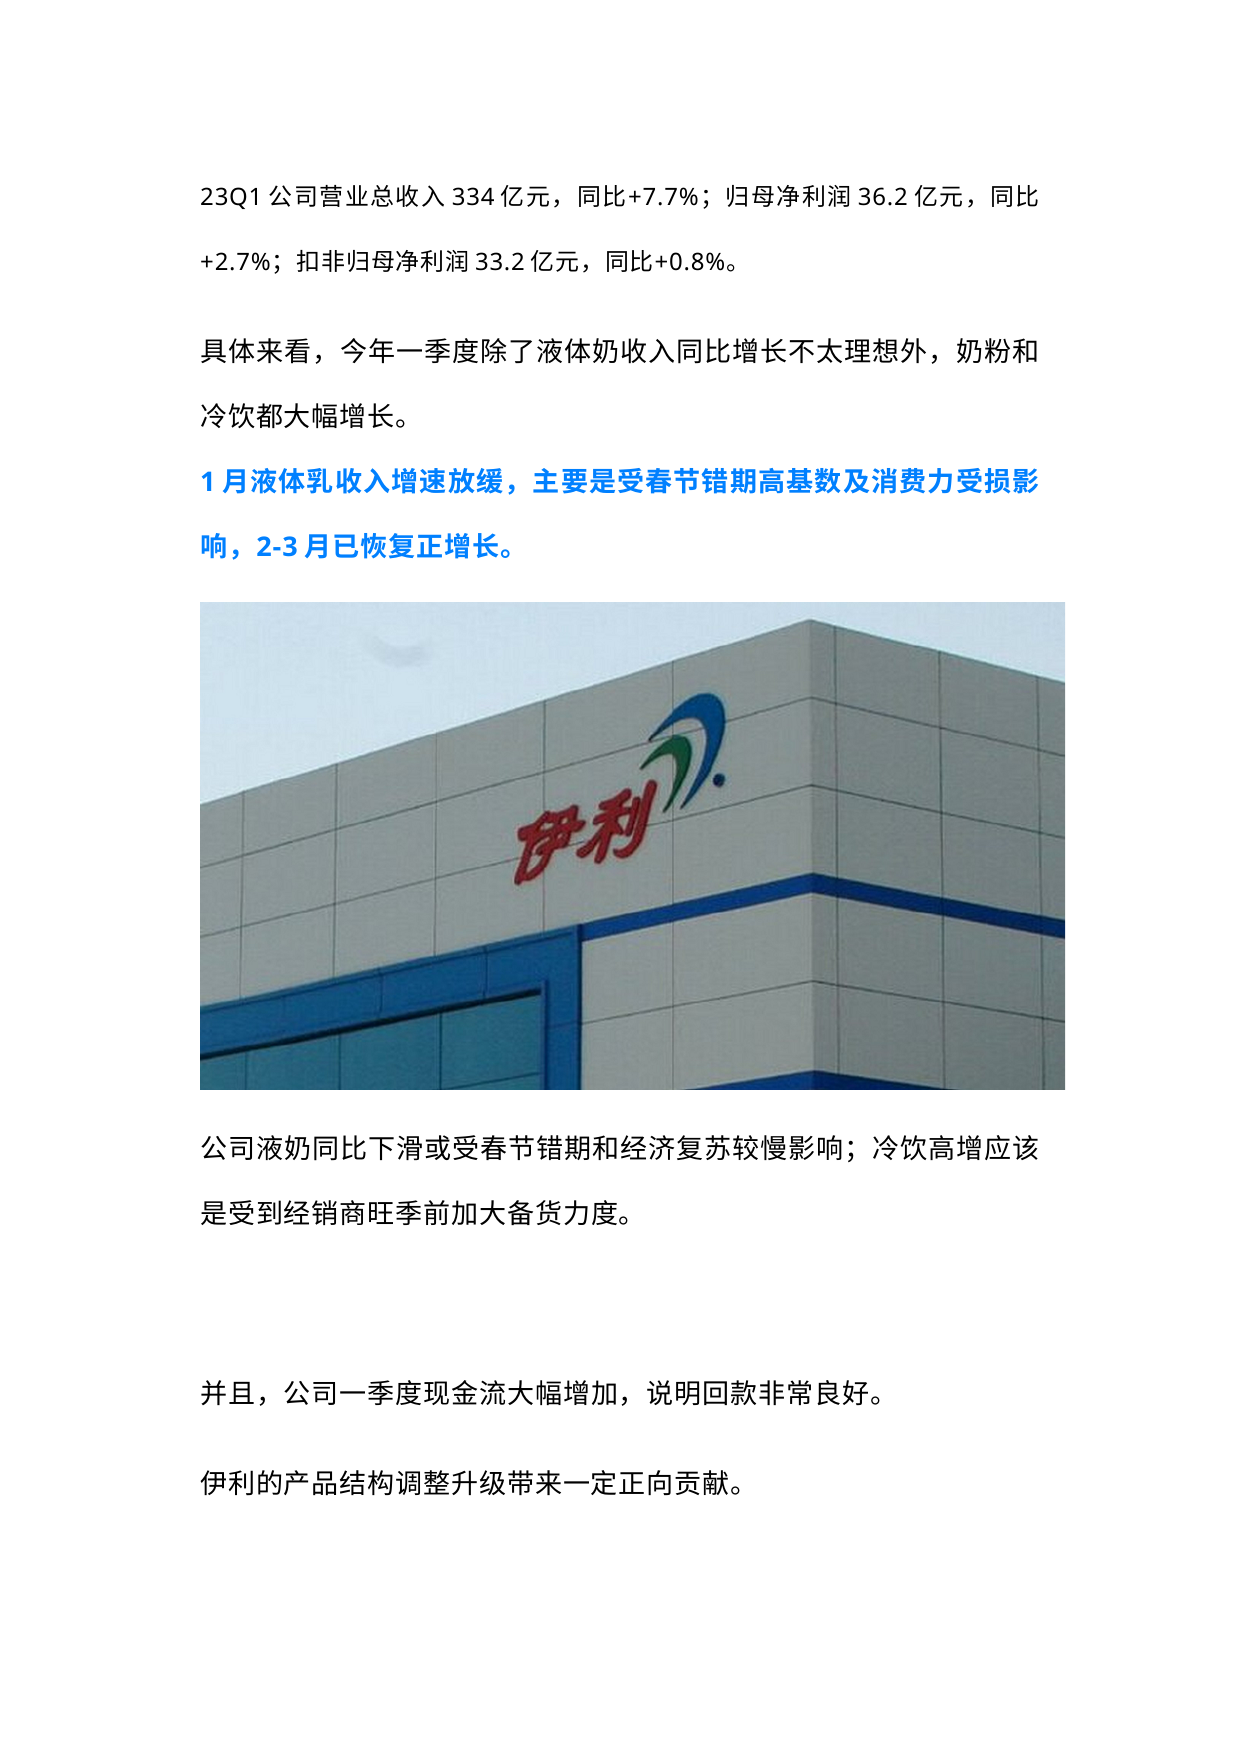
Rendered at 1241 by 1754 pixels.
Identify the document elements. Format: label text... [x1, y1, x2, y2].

text 公司液奶同比下滑或受春节错期和经济复苏较慢影响；冷饮高增应该是受到经销商旺季前加大备货力度。 [200, 1114, 1040, 1244]
text 1月液体乳收入增速放缓，主要是受春节错期高基数及消费力受损影响，2-3月已恢复正增长。 [200, 447, 1040, 577]
text 具体来看，今年一季度除了液体奶收入同比增长不太理想外，奶粉和冷饮都大幅增长。 [200, 317, 1040, 447]
text 伊利的产品结构调整升级带来一定正向贡献。 [200, 1449, 1040, 1514]
picture [200, 602, 1066, 1090]
text 23Q1公司营业总收入334亿元，同比+7.7%；归母净利润36.2亿元，同比+2.7%；扣非归母净利润33.2亿元，同比+0.8%。 [200, 162, 1040, 292]
text 并且，公司一季度现金流大幅增加，说明回款非常良好。 [200, 1359, 1040, 1424]
